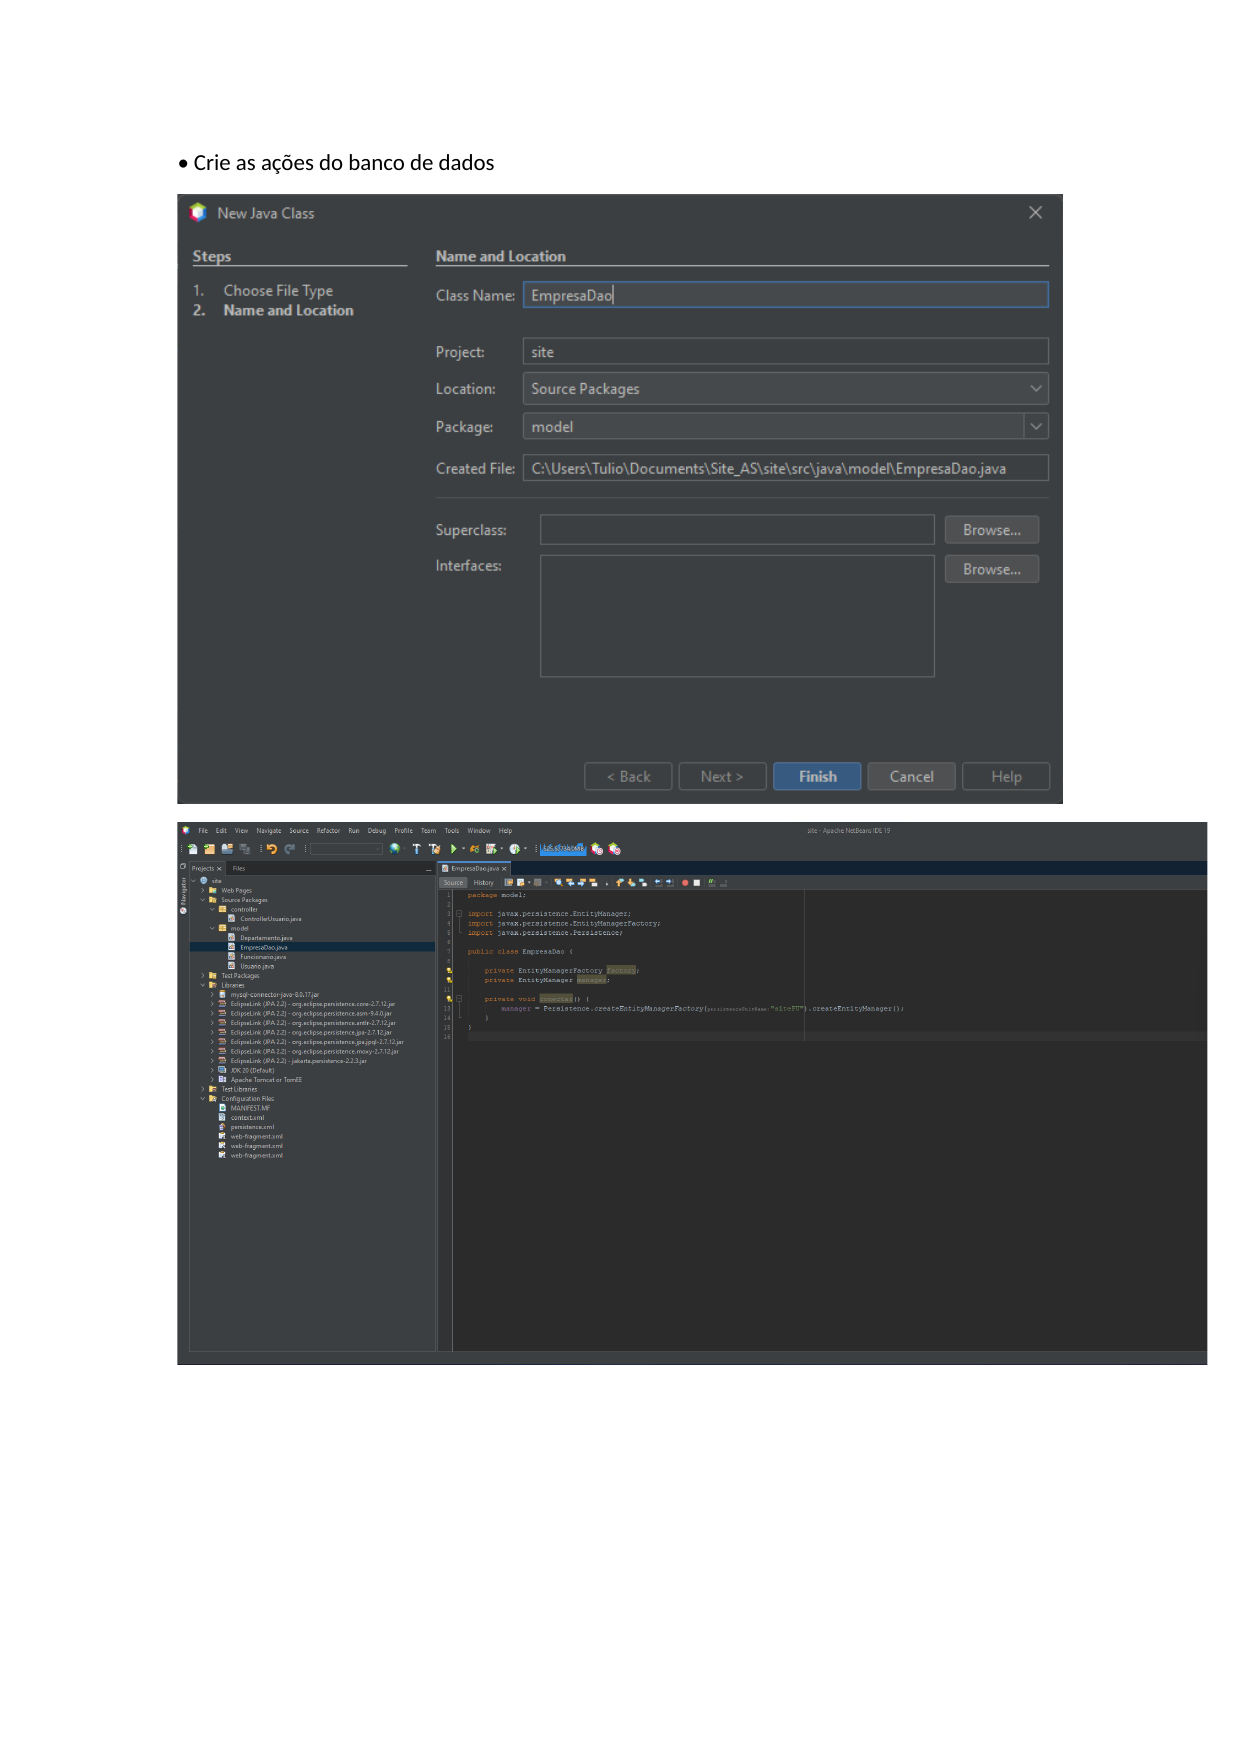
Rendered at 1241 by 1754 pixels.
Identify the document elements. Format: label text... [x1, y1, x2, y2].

picture [177, 822, 1208, 1365]
text • Crie as ações do banco de dados [177, 148, 1063, 176]
picture [177, 194, 1063, 804]
